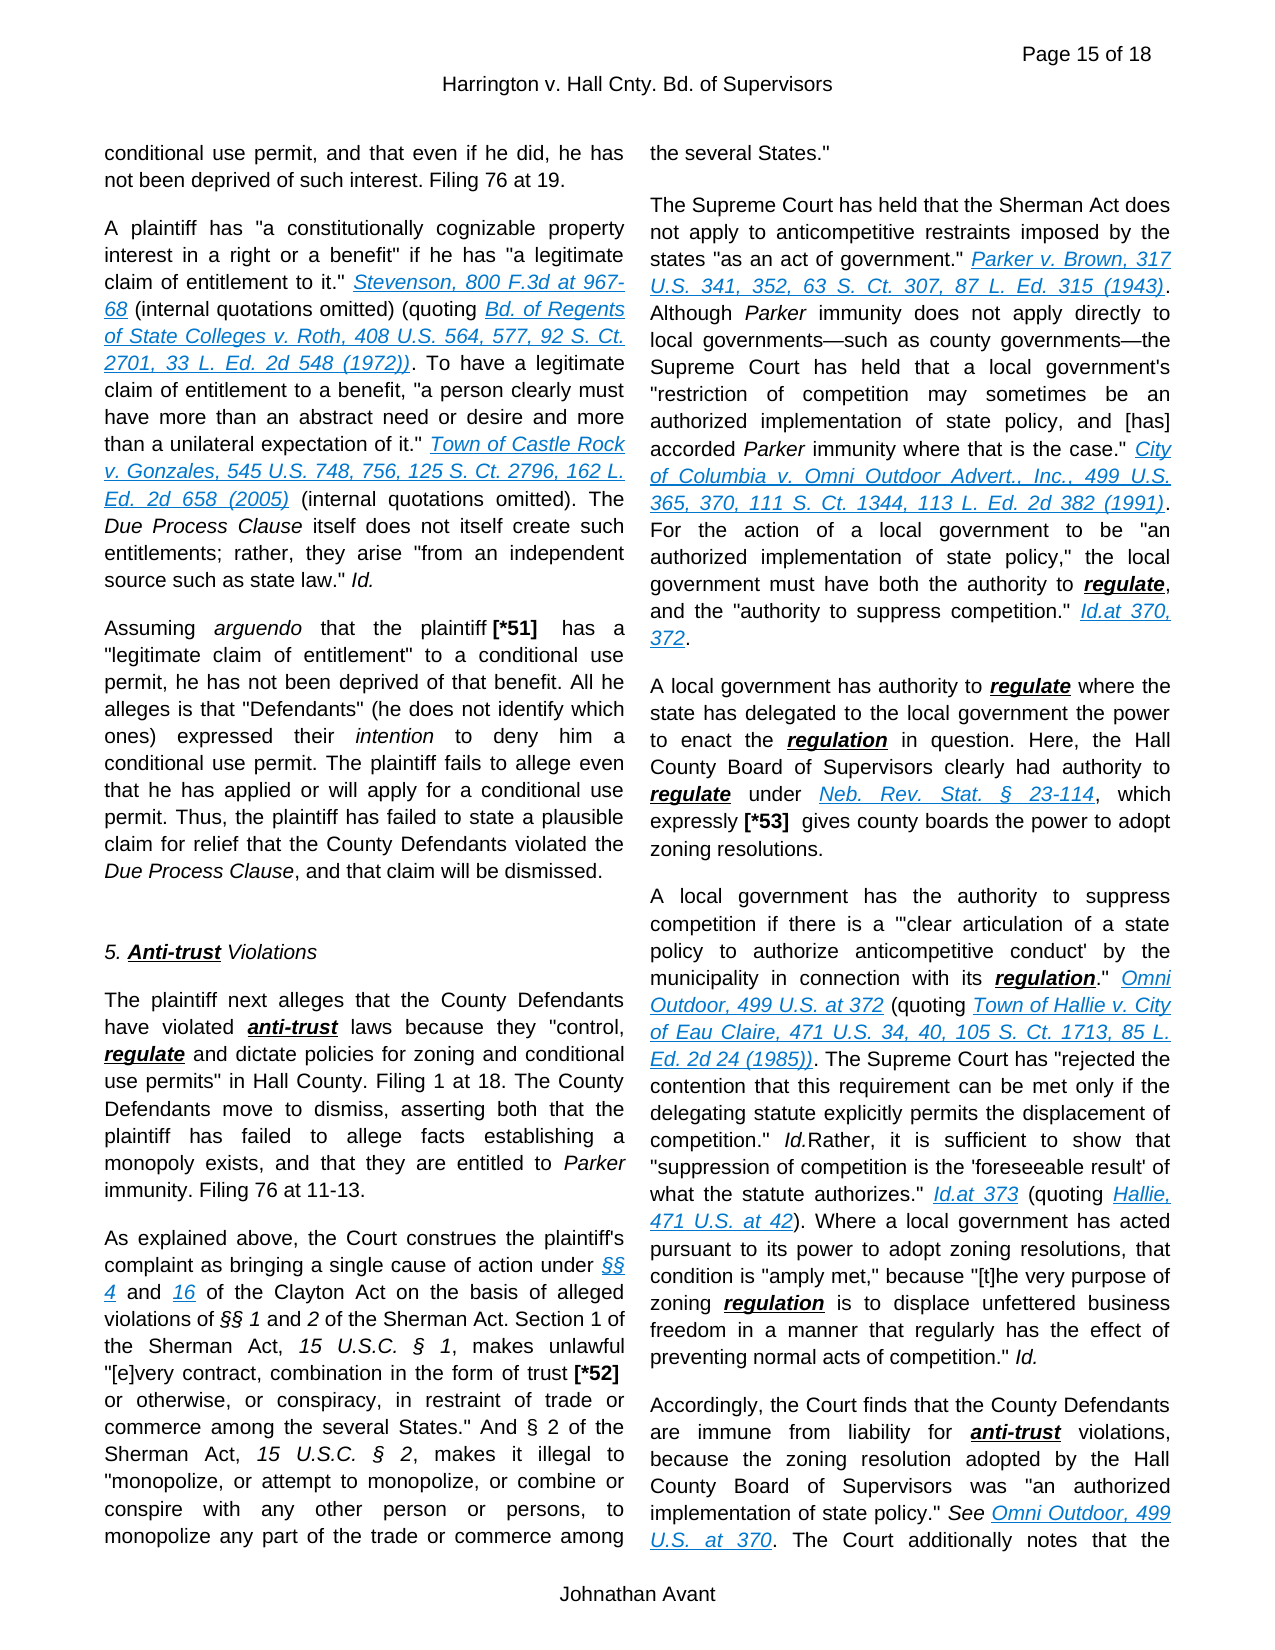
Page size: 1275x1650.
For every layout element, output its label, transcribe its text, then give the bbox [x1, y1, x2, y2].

text The Supreme Court has held that the Sherman Act does not apply to anticompetitive restraints imposed by the states "as an act of government." Parker v. Brown, 317 U.S. 341, 352, 63 S. Ct. 307, 87 L. Ed. 315 (1943). Although Parker immunity does not apply directly to local governments—such as county governments—the Supreme Court has held that a local government's "restriction of competition may sometimes be an authorized implementation of state policy, and [has] accorded Parker immunity where that is the case." City of Columbia v. Omni Outdoor Advert., Inc., 499 U.S. 365, 370, 111 S. Ct. 1344, 113 L. Ed. 2d 382 (1991). For the action of a local government to be "an authorized implementation of state policy," the local government must have both the authority to regulate, and the "authority to suppress competition." Id.at 370, 372. [650, 189, 1171, 484]
text The Supreme Court has held that the Sherman Act does not apply to anticompetitive restraints imposed by the states "as an act of government." Parker v. Brown, 317 U.S. 341, 352, 63 S. Ct. 307, 87 L. Ed. 315 (1943). Although Parker immunity does not apply directly to local governments—such as county governments—the Supreme Court has held that a local government's "restriction of competition may sometimes be an authorized implementation of state policy, and [has] accorded Parker immunity where that is the case." City of Columbia v. Omni Outdoor Advert., Inc., 499 U.S. 365, 370, 111 S. Ct. 1344, 113 L. Ed. 2d 382 (1991). For the action of a local government to be "an authorized implementation of state policy," the local government must have both the authority to regulate, and the "authority to suppress competition." Id.at 370, 372. [650, 486, 1171, 650]
text A local government has the authority to suppress competition if there is a "'clear articulation of a state policy to authorize anticompetitive conduct' by the municipality in connection with its regulation." Omni Outdoor, 499 U.S. at 372 (quoting Town of Hallie v. City of Eau Claire, 471 U.S. 34, 40, 105 S. Ct. 1713, 85 L. Ed. 2d 24 (1985)). The Supreme Court has "rejected the contention that this requirement can be met only if the delegating statute explicitly permits the displacement of competition." Id.Rather, it is sufficient to show that "suppression of competition is the 'foreseeable result' of what the statute authorizes." Id.at 373 (quoting Hallie, 471 U.S. at 42). Where a local government has acted pursuant to its power to adopt zoning resolutions, that condition is "amply met," because "[t]he very purpose of zoning regulation is to displace unfettered business freedom in a manner that regularly has the effect of preventing normal acts of competition." Id. [650, 881, 1171, 1041]
text A plaintiff has "a constitutionally cognizable property interest in a right or a benefit" if he has "a legitimate claim of entitlement to it." Stevenson, 800 F.3d at 967-68 (internal quotations omitted) (quoting Bd. of Regents of State Colleges v. Roth, 408 U.S. 564, 577, 92 S. Ct. 2701, 33 L. Ed. 2d 548 (1972)). To have a legitimate claim of entitlement to a benefit, "a person clearly must have more than an abstract need or desire and more than a unilateral expectation of it." Town of Castle Rock v. Gonzales, 545 U.S. 748, 756, 125 S. Ct. 2796, 162 L. Ed. 2d 658 (2005) (internal quotations omitted). The Due Process Clause itself does not itself create such entitlements; rather, they arise "from an independent source such as state law." Id. [104, 346, 625, 480]
text A local government has authority to regulate where the state has delegated to the local government the power to enact the regulation in question. Here, the Hall County Board of Supervisors clearly had authority to regulate under Neb. Rev. Stat. § 23-114, which expressly [*53] gives county boards the power to adopt zoning resolutions. [650, 671, 1171, 860]
text A plaintiff has "a constitutionally cognizable property interest in a right or a benefit" if he has "a legitimate claim of entitlement to it." Stevenson, 800 F.3d at 967-68 (internal quotations omitted) (quoting Bd. of Regents of State Colleges v. Roth, 408 U.S. 564, 577, 92 S. Ct. 2701, 33 L. Ed. 2d 548 (1972)). To have a legitimate claim of entitlement to a benefit, "a person clearly must have more than an abstract need or desire and more than a unilateral expectation of it." Town of Castle Rock v. Gonzales, 545 U.S. 748, 756, 125 S. Ct. 2796, 162 L. Ed. 2d 658 (2005) (internal quotations omitted). The Due Process Clause itself does not itself create such entitlements; rather, they arise "from an independent source such as state law." Id. [104, 212, 625, 345]
text The plaintiff next alleges that the County Defendants have violated anti-trust laws because they "control, regulate and dictate policies for zoning and conditional use permits" in Hall County. Filing 1 at 18. The County Defendants move to dismiss, asserting both that the plaintiff has failed to allege facts establishing a monopoly exists, and that they are entitled to Parker immunity. Filing 76 at 11-13. [104, 985, 625, 1202]
text As explained above, the Court construes the plaintiff's complaint as bringing a single cause of action under §§ 4 and 16 of the Clayton Act on the basis of alleged violations of §§ 1 and 2 of the Sherman Act. Section 1 of the Sherman Act, 15 U.S.C. § 1, makes unlawful "[e]very contract, combination in the form of trust [*52] or otherwise, or conspiracy, in restraint of trade or commerce among the several States." And § 2 of the Sherman Act, 15 U.S.C. § 2, makes it illegal to "monopolize, or attempt to monopolize, or combine or conspire with any other person or persons, to monopolize any part of the trade or commerce among the several States." [104, 1222, 625, 1547]
text A plaintiff has "a constitutionally cognizable property interest in a right or a benefit" if he has "a legitimate claim of entitlement to it." Stevenson, 800 F.3d at 967-68 (internal quotations omitted) (quoting Bd. of Regents of State Colleges v. Roth, 408 U.S. 564, 577, 92 S. Ct. 2701, 33 L. Ed. 2d 548 (1972)). To have a legitimate claim of entitlement to a benefit, "a person clearly must have more than an abstract need or desire and more than a unilateral expectation of it." Town of Castle Rock v. Gonzales, 545 U.S. 748, 756, 125 S. Ct. 2796, 162 L. Ed. 2d 658 (2005) (internal quotations omitted). The Due Process Clause itself does not itself create such entitlements; rather, they arise "from an independent source such as state law." Id. [104, 481, 625, 592]
text 5. Anti-trust Violations [104, 908, 625, 964]
text Assuming arguendo that the plaintiff [*51] has a "legitimate claim of entitlement" to a conditional use permit, he has not been deprived of that benefit. All he alleges is that "Defendants" (he does not identify which ones) expressed their intention to deny him a conditional use permit. The plaintiff fails to allege even that he has applied or will apply for a conditional use permit. Thus, the plaintiff has failed to state a plausible claim for relief that the County Defendants violated the Due Process Clause, and that claim will be dismissed. [104, 612, 625, 883]
text A local government has the authority to suppress competition if there is a "'clear articulation of a state policy to authorize anticompetitive conduct' by the municipality in connection with its regulation." Omni Outdoor, 499 U.S. at 372 (quoting Town of Hallie v. City of Eau Claire, 471 U.S. 34, 40, 105 S. Ct. 1713, 85 L. Ed. 2d 24 (1985)). The Supreme Court has "rejected the contention that this requirement can be met only if the delegating statute explicitly permits the displacement of competition." Id.Rather, it is sufficient to show that "suppression of competition is the 'foreseeable result' of what the statute authorizes." Id.at 373 (quoting Hallie, 471 U.S. at 42). Where a local government has acted pursuant to its power to adopt zoning resolutions, that condition is "amply met," because "[t]he very purpose of zoning regulation is to displace unfettered business freedom in a manner that regularly has the effect of preventing normal acts of competition." Id. [650, 1042, 1171, 1369]
